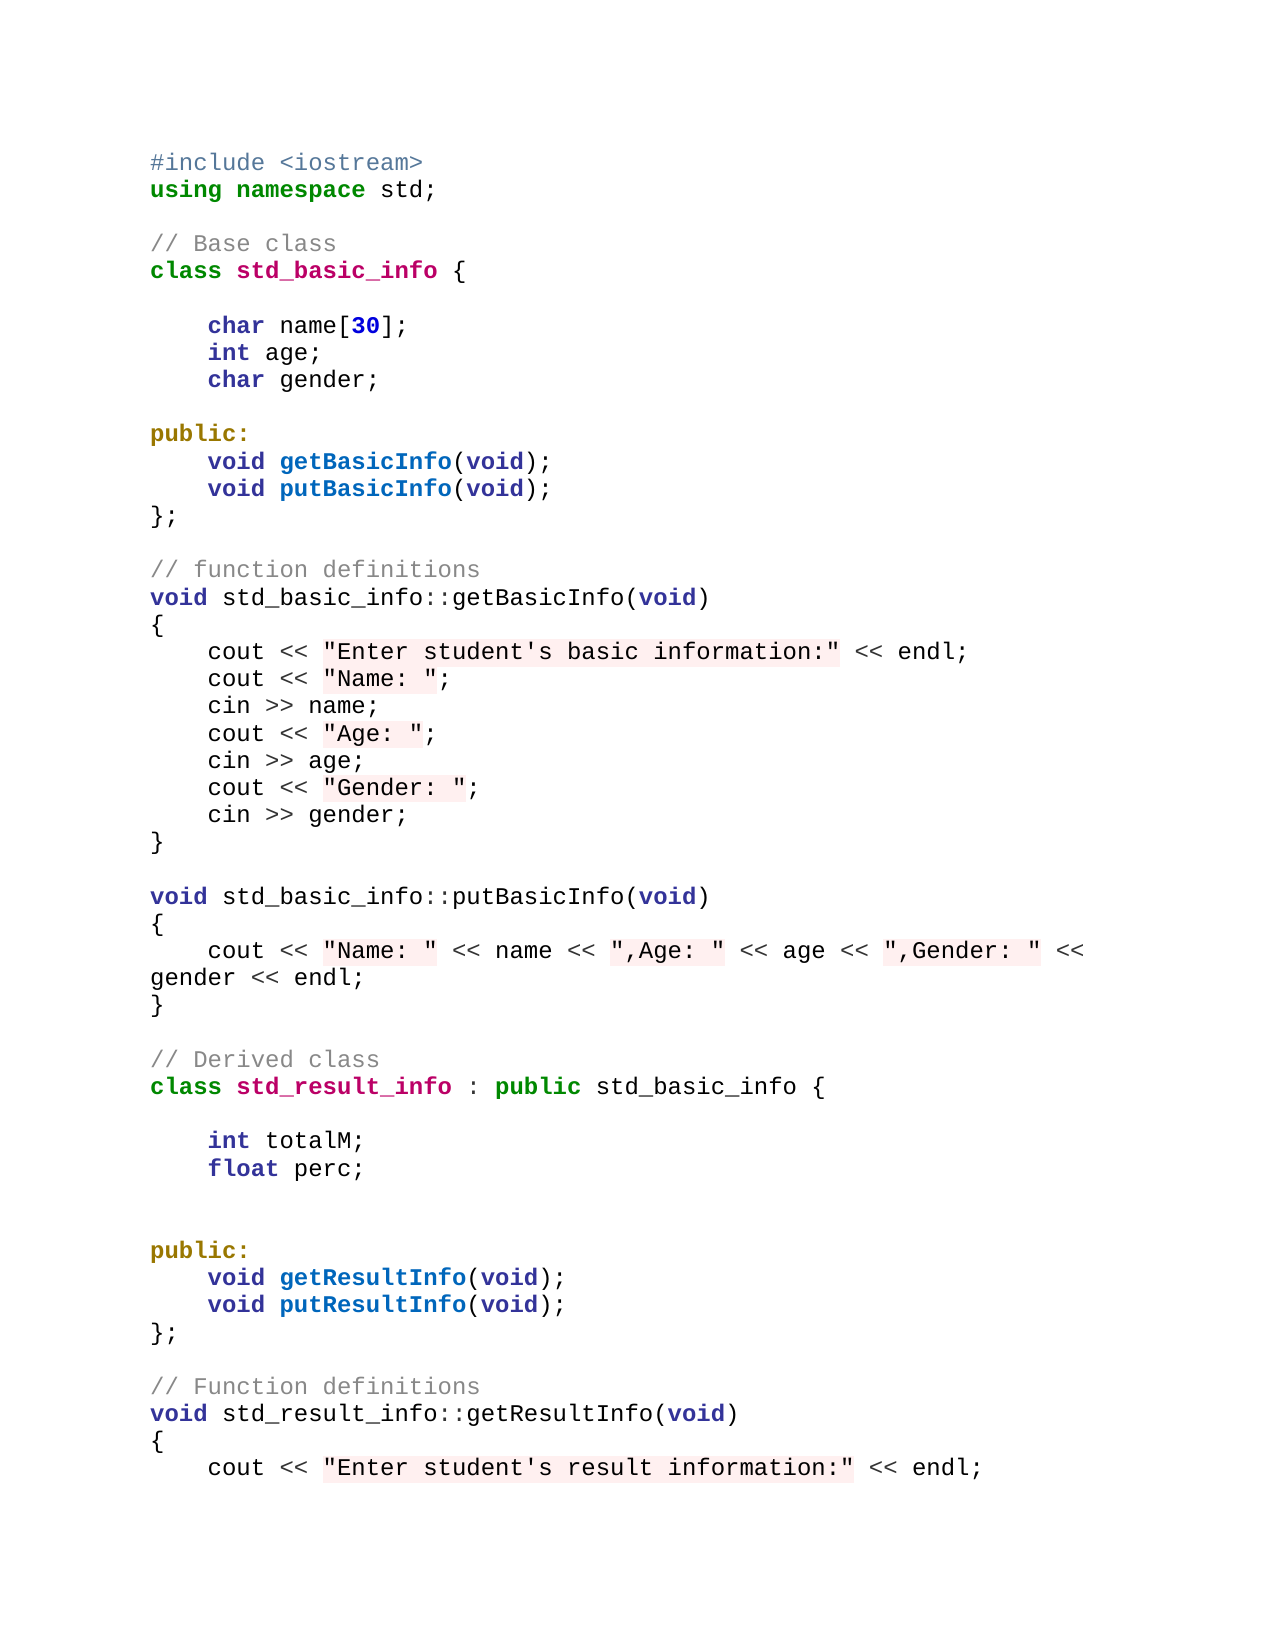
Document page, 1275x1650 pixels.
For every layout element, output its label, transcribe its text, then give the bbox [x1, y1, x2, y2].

text char name[30]; [150, 313, 1125, 340]
text { [150, 911, 1125, 938]
text }; [150, 1320, 1125, 1347]
text // function definitions [150, 558, 1125, 585]
text cin >> gender; [150, 802, 1125, 830]
text cout << "Enter student's result information:" << endl; [150, 1456, 323, 1483]
text cout << "Name: "; [150, 667, 323, 694]
text char gender; [150, 367, 1125, 395]
text cout << "Age: "; [423, 721, 1125, 748]
text // Base class [150, 232, 1125, 259]
text cout << "Gender: "; [466, 775, 1125, 802]
text void std_result_info::getResultInfo(void) [150, 1401, 1125, 1429]
text cout << "Name: "; [437, 667, 1125, 694]
text cout << "Enter student's basic information:" << endl; [840, 639, 1125, 667]
text // Derived class [150, 1047, 1125, 1074]
text { [150, 612, 1125, 639]
text class std_basic_info { [150, 259, 1125, 286]
text cin >> name; [150, 694, 1125, 721]
text int age; [150, 340, 1125, 367]
text } [150, 830, 1125, 857]
text } [150, 993, 1125, 1020]
text public: [150, 422, 1125, 449]
text // Function definitions [150, 1374, 1125, 1401]
text int totalM; [150, 1129, 1125, 1156]
text cout << "Gender: "; [150, 775, 323, 802]
text }; [150, 503, 1125, 531]
text using namespace std; [150, 177, 1125, 204]
text float perc; [150, 1156, 1125, 1183]
text cout << "Age: "; [150, 721, 323, 748]
text void putResultInfo(void); [150, 1293, 1125, 1320]
text void getBasicInfo(void); [150, 449, 1125, 476]
text public: [150, 1238, 1125, 1266]
text #include <iostream> [150, 150, 1125, 177]
text void getResultInfo(void); [150, 1266, 1125, 1293]
text cin >> age; [150, 748, 1125, 775]
text cout << "Enter student's result information:" << endl; [854, 1456, 1125, 1483]
text void std_basic_info::getBasicInfo(void) [150, 585, 1125, 612]
text cout << "Name: " << name << ",Age: " << age << ",Gender: " << gender << endl; [150, 938, 1125, 993]
text void std_basic_info::putBasicInfo(void) [150, 884, 1125, 911]
text { [150, 1429, 1125, 1456]
text void putBasicInfo(void); [150, 476, 1125, 503]
text cout << "Enter student's basic information:" << endl; [150, 639, 323, 667]
text class std_result_info : public std_basic_info { [150, 1074, 1125, 1102]
